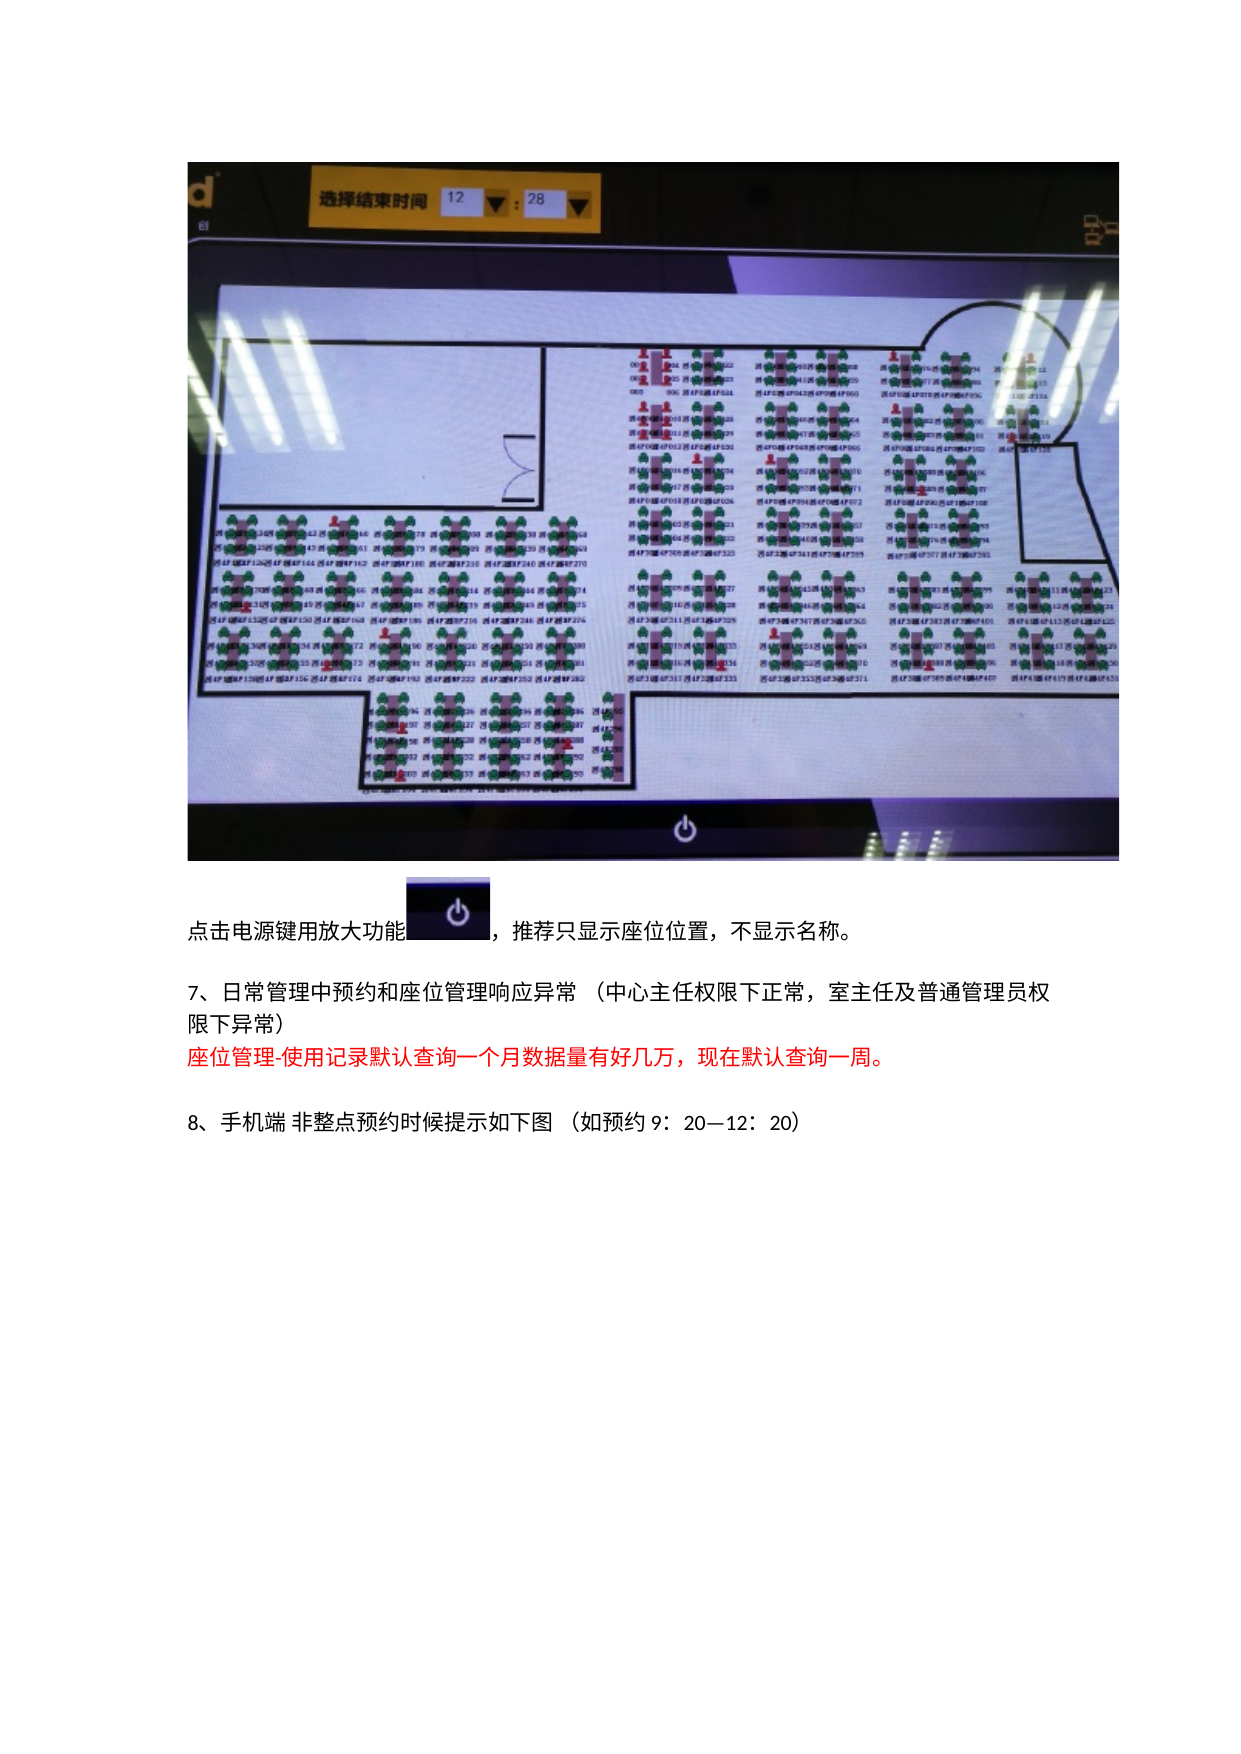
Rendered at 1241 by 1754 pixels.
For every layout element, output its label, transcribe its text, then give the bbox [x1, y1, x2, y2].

text 8、手机端 非整点预约时候提示如下图 （如预约9：20—12：20） [187, 1104, 1053, 1137]
text 点击电源键用放大功能，推荐只显示座位位置，不显示名称。 [187, 877, 1053, 974]
picture [187, 162, 1120, 861]
picture [406, 877, 490, 940]
text 座位管理-使用记录默认查询一个月数据量有好几万，现在默认查询一周。 [187, 1039, 1053, 1072]
text 7、日常管理中预约和座位管理响应异常 （中心主任权限下正常，室主任及普通管理员权限下异常） [187, 974, 1053, 1039]
